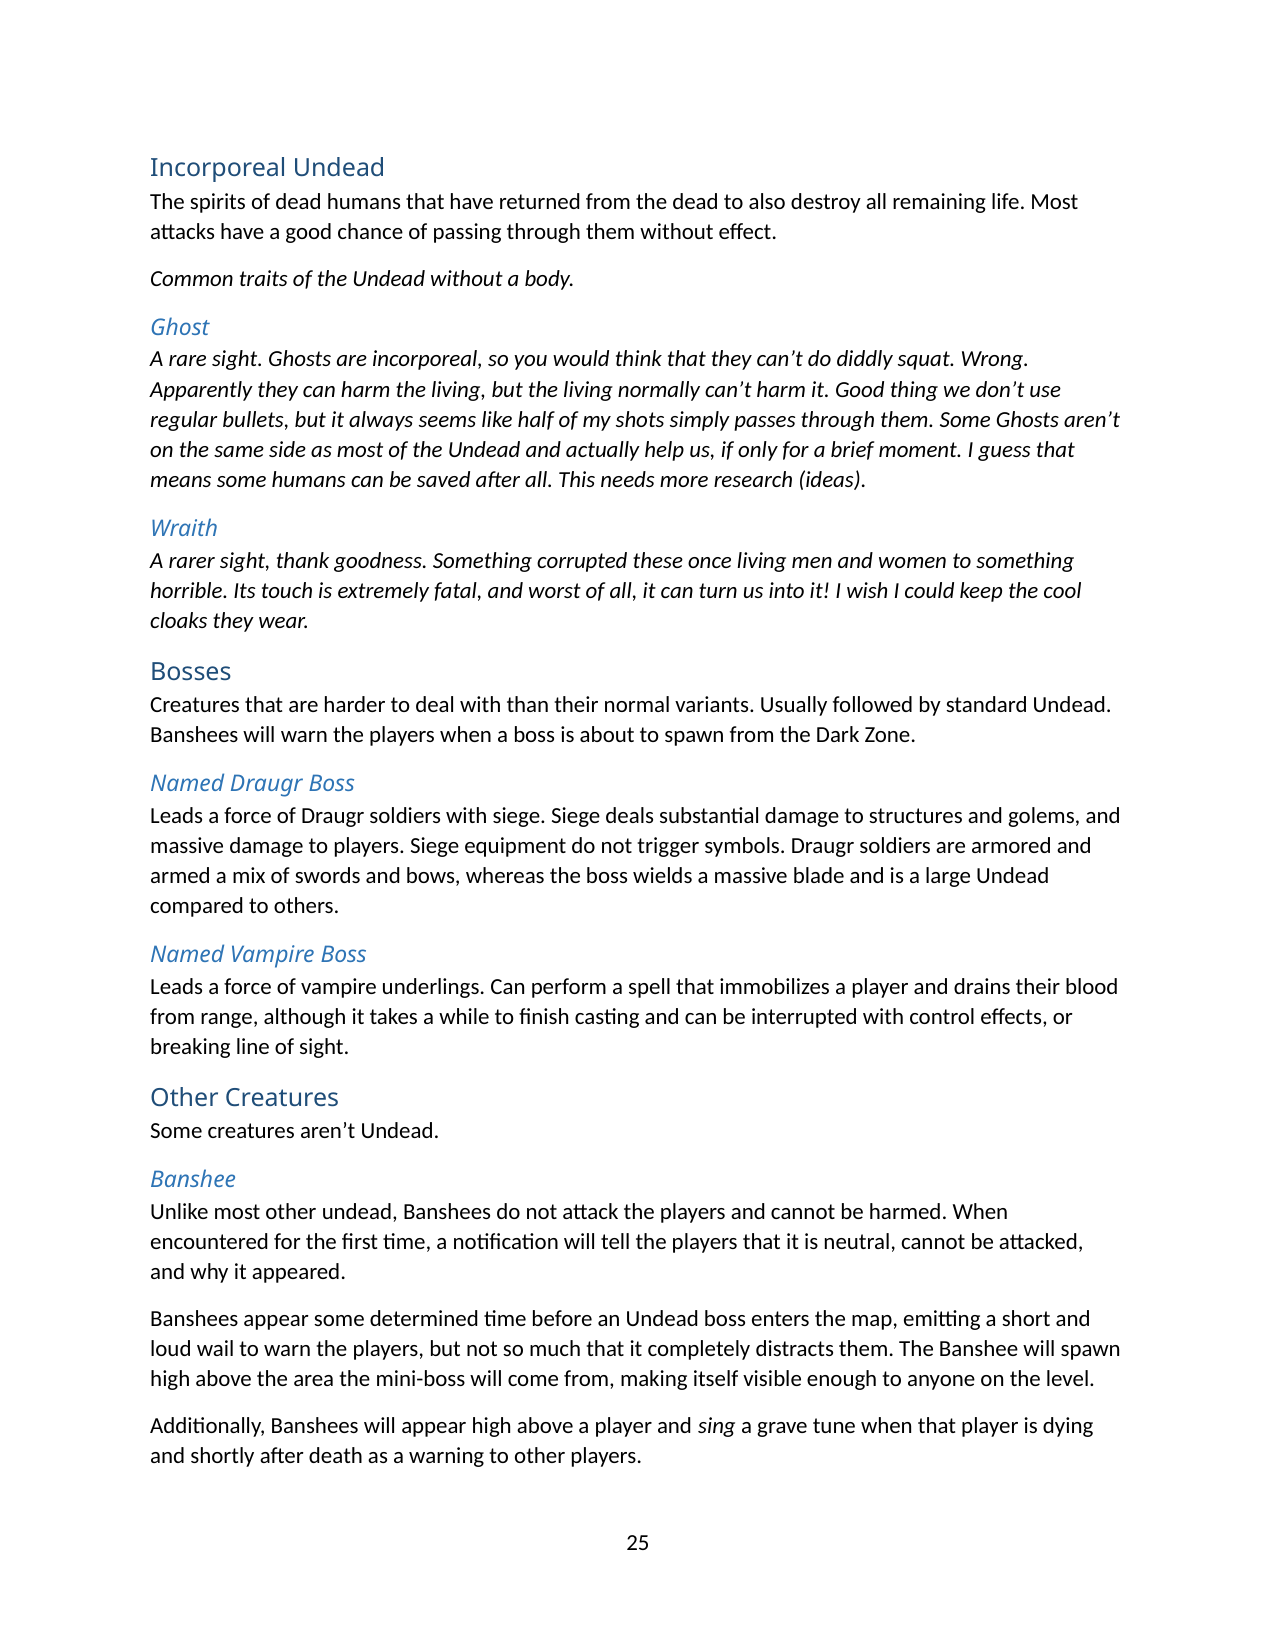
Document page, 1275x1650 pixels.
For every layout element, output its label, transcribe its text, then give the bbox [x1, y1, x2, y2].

text The spirits of dead humans that have returned from the dead to also destroy all remaining life. Most attacks have a good chance of passing through them without effect. [150, 187, 1125, 245]
subtitle Bosses [150, 653, 1125, 687]
text Common traits of the Undead without a body. [150, 264, 1125, 292]
subtitle Banshee [150, 1163, 1125, 1194]
subtitle Ghost [150, 311, 1125, 342]
text A rare sight. Ghosts are incorporeal, so you would think that they can’t do diddly squat. Wrong. Apparently they can harm the living, but the living normally can’t harm it. Good thing we don’t use regular bullets, but it always seems like half of my shots simply passes through them. Some Ghosts aren’t on the same side as most of the Undead and actually help us, if only for a brief moment. I guess that means some humans can be saved after all. This needs more research (ideas). [150, 344, 1125, 493]
subtitle Other Creatures [150, 1079, 1125, 1113]
text Creatures that are harder to deal with than their normal variants. Usually followed by standard Undead. Banshees will warn the players when a boss is about to spawn from the Dark Zone. [150, 690, 1125, 748]
text Leads a force of Draugr soldiers with siege. Siege deals substantial damage to structures and golems, and massive damage to players. Siege equipment do not trigger symbols. Draugr soldiers are armored and armed a mix of swords and bows, whereas the boss wields a massive blade and is a large Undead compared to others. [150, 801, 1125, 919]
text Banshees appear some determined time before an Undead boss enters the map, emitting a short and loud wail to warn the players, but not so much that it completely distracts them. The Banshee will spawn high above the area the mini-boss will come from, making itself visible enough to anyone on the level. [150, 1304, 1125, 1392]
text Additionally, Banshees will appear high above a player and sing a grave tune when that player is dying and shortly after death as a warning to other players. [150, 1411, 1125, 1469]
subtitle Wraith [150, 512, 1125, 543]
subtitle Named Vampire Boss [150, 938, 1125, 969]
text Unlike most other undead, Banshees do not attack the players and cannot be harmed. When encountered for the first time, a notification will tell the players that it is neutral, cannot be attacked, and why it appeared. [150, 1197, 1125, 1285]
text Some creatures aren’t Undead. [150, 1116, 1125, 1144]
text Leads a force of vampire underlings. Can perform a spell that immobilizes a player and drains their blood from range, although it takes a while to finish casting and can be interrupted with control effects, or breaking line of sight. [150, 972, 1125, 1061]
text A rarer sight, thank goodness. Something corrupted these once living men and women to something horrible. Its touch is extremely fatal, and worst of all, it can turn us into it! I wish I could keep the cool cloaks they wear. [150, 546, 1125, 634]
subtitle Incorporeal Undead [150, 150, 1125, 184]
subtitle Named Draugr Boss [150, 767, 1125, 798]
